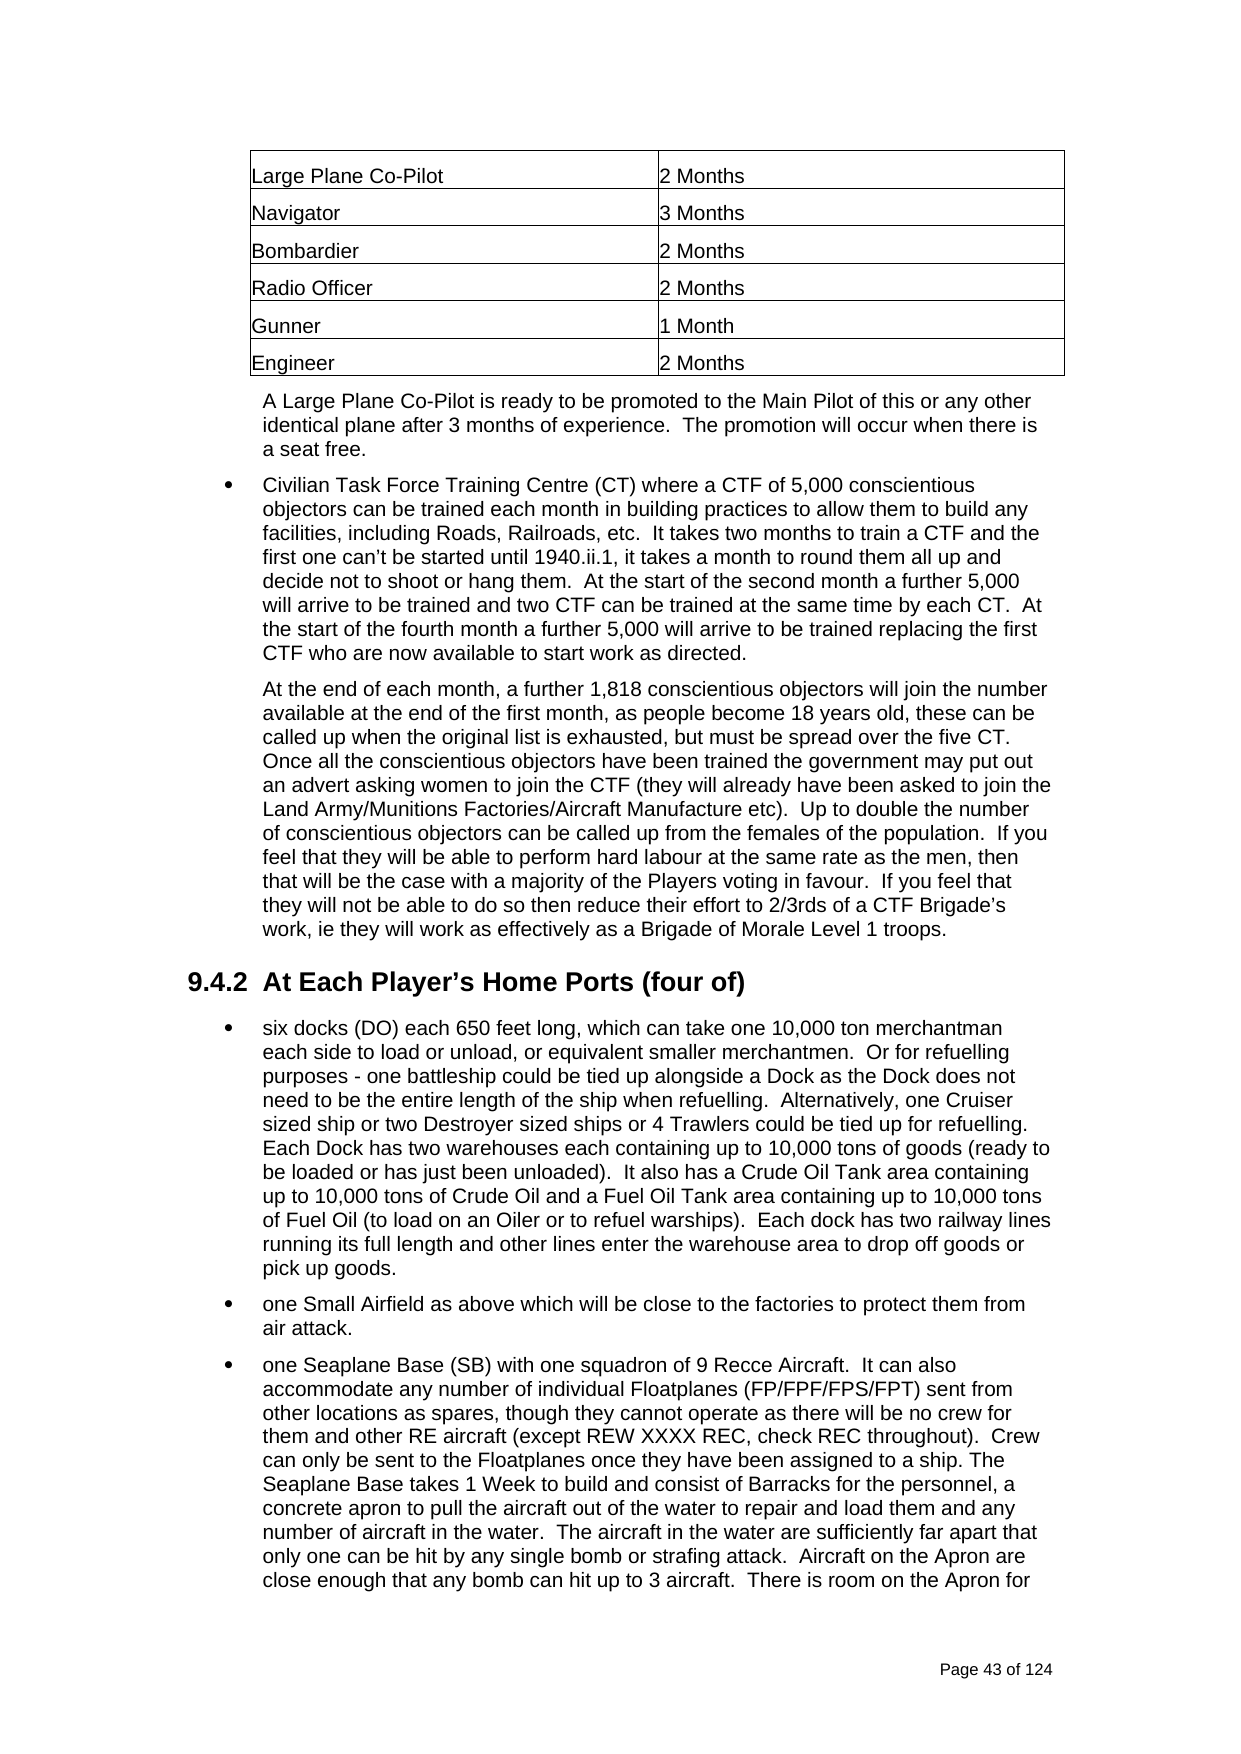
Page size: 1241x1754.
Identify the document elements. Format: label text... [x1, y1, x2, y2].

list Civilian Task Force Training Centre (CT) where a CTF of 5,000 conscientious objectors can be trained each month in building practices to allow them to build any facilities, including Roads, Railroads, etc. It takes two months to train a CTF and the first one can’t be started until 1940.ii.1, it takes a month to round them all up and decide not to shoot or hang them. At the start of the second month a further 5,000 will arrive to be trained and two CTF can be trained at the same time by each CT. At the start of the fourth month a further 5,000 will arrive to be trained replacing the first CTF who are now available to start work as directed. [225, 473, 1053, 665]
table_cell Large Plane Co-Pilot [251, 151, 658, 187]
table_cell 1 Month [659, 301, 1064, 337]
table_cell 2 Months [659, 339, 1064, 375]
text At the end of each month, a further 1,818 conscientious objectors will join the number available at the end of the first month, as people become 18 years old, these can be called up when the original list is exhausted, but must be spread over the five CT. Once all the conscientious objectors have been trained the government may put out an advert asking women to join the CTF (they will already have been asked to join the Land Army/Munitions Factories/Aircraft Manufacture etc). Up to double the number of conscientious objectors can be called up from the females of the population. If you feel that they will be able to perform hard labour at the same rate as the men, then that will be the case with a majority of the Players voting in favour. If you feel that they will not be able to do so then reduce their effort to 2/3rds of a CTF Brigade’s work, ie they will work as effectively as a Brigade of Morale Level 1 troops. [262, 677, 1053, 941]
table_cell 2 Months [659, 151, 1064, 187]
table_cell 2 Months [659, 226, 1064, 262]
table_cell Radio Officer [251, 264, 658, 300]
list one Small Airfield as above which will be close to the factories to protect them from air attack. [225, 1292, 1053, 1340]
table_cell Navigator [251, 189, 658, 225]
text A Large Plane Co-Pilot is ready to be promoted to the Main Pilot of this or any other identical plane after 3 months of experience. The promotion will occur when there is a seat free. [187, 388, 1053, 460]
table_cell 3 Months [659, 189, 1064, 225]
table_cell Engineer [251, 339, 658, 375]
subtitle At Each Player’s Home Ports (four of) [187, 966, 1053, 997]
table_cell Gunner [251, 301, 658, 337]
table_cell Bombardier [251, 226, 658, 262]
table_cell 2 Months [659, 264, 1064, 300]
list six docks (DO) each 650 feet long, which can take one 10,000 ton merchantman each side to load or unload, or equivalent smaller merchantmen. Or for refuelling purposes - one battleship could be tied up alongside a Dock as the Dock does not need to be the entire length of the ship when refuelling. Alternatively, one Cruiser sized ship or two Destroyer sized ships or 4 Trawlers could be tied up for refuelling. Each Dock has two warehouses each containing up to 10,000 tons of goods (ready to be loaded or has just been unloaded). It also has a Crude Oil Tank area containing up to 10,000 tons of Crude Oil and a Fuel Oil Tank area containing up to 10,000 tons of Fuel Oil (to load on an Oiler or to refuel warships). Each dock has two railway lines running its full length and other lines enter the warehouse area to drop off goods or pick up goods. [225, 1016, 1053, 1279]
